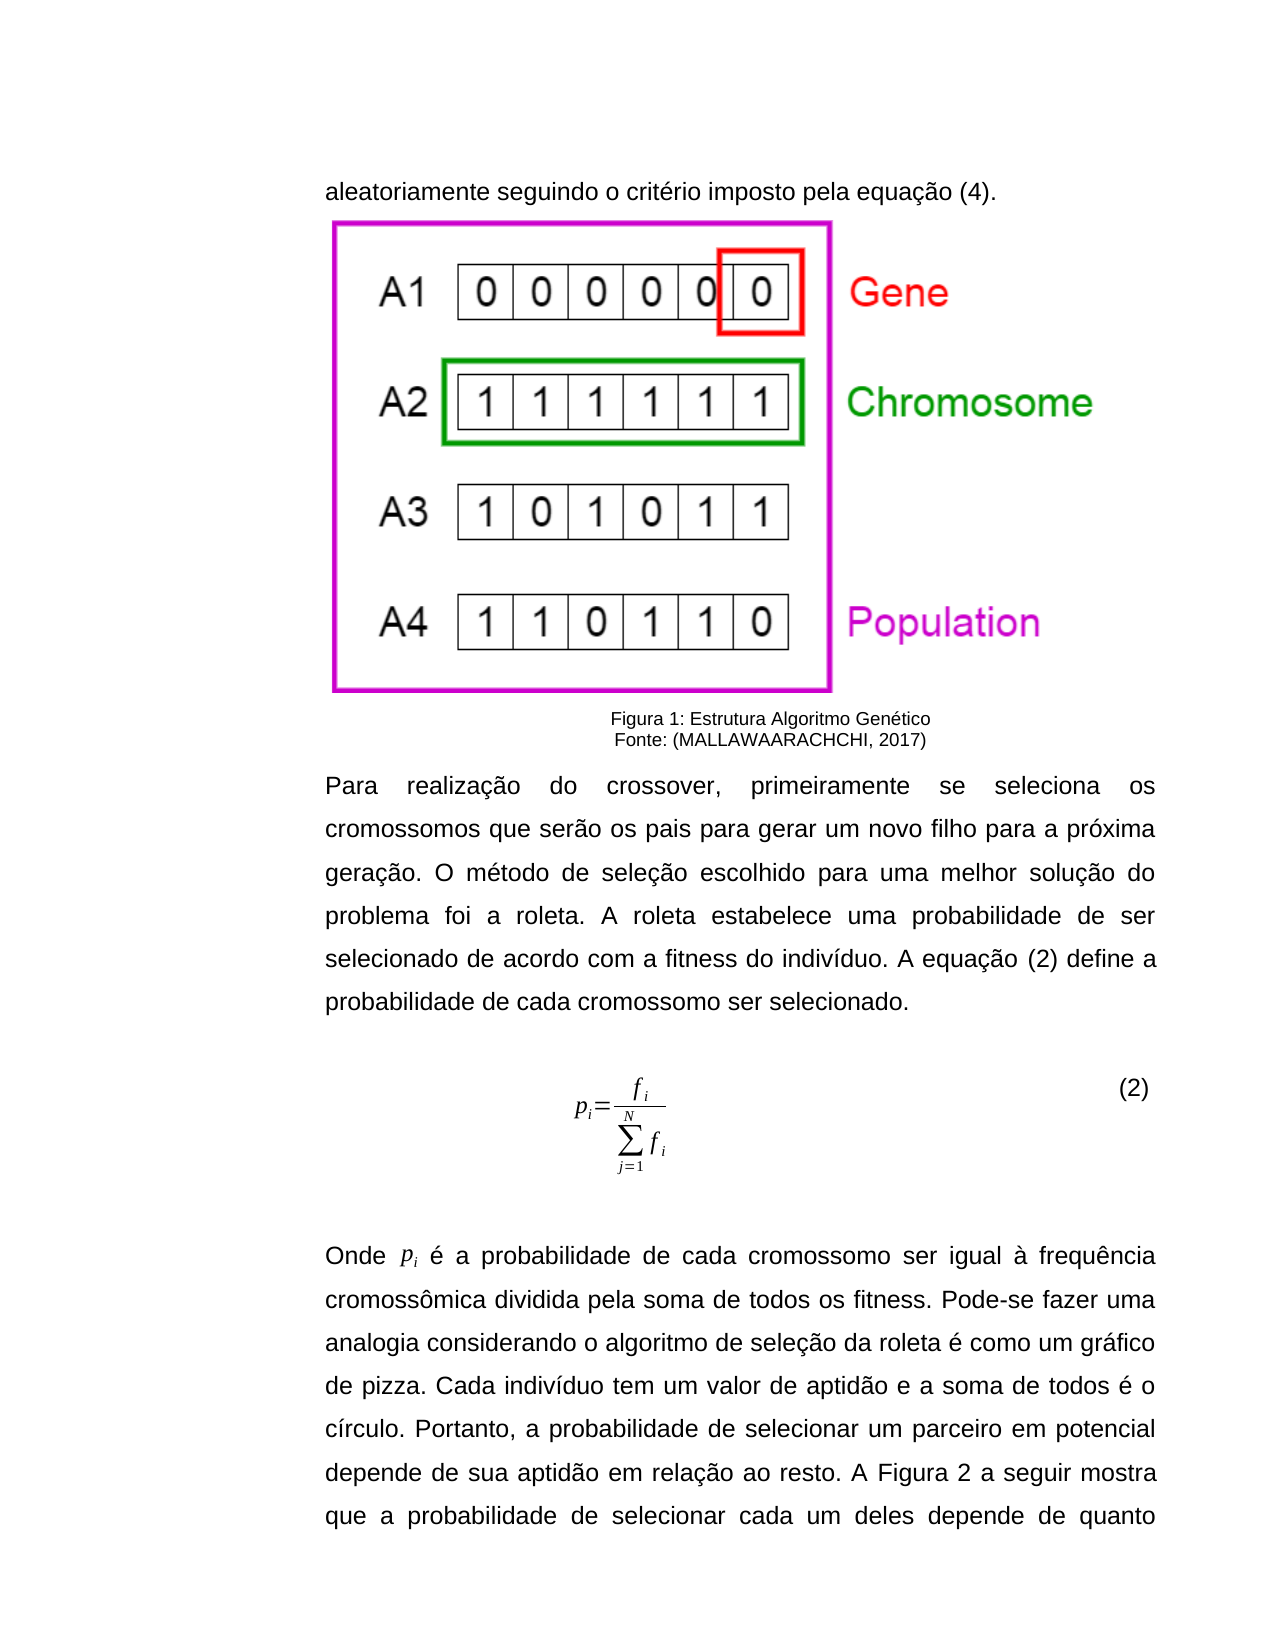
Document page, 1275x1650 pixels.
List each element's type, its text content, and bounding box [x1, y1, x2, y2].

text Figura 1: Estrutura Algoritmo Genético Fonte: (MALLAWAARACHCHI, 2017) [384, 707, 1157, 750]
table_header [133, 1073, 1107, 1196]
picture [331, 220, 1096, 693]
